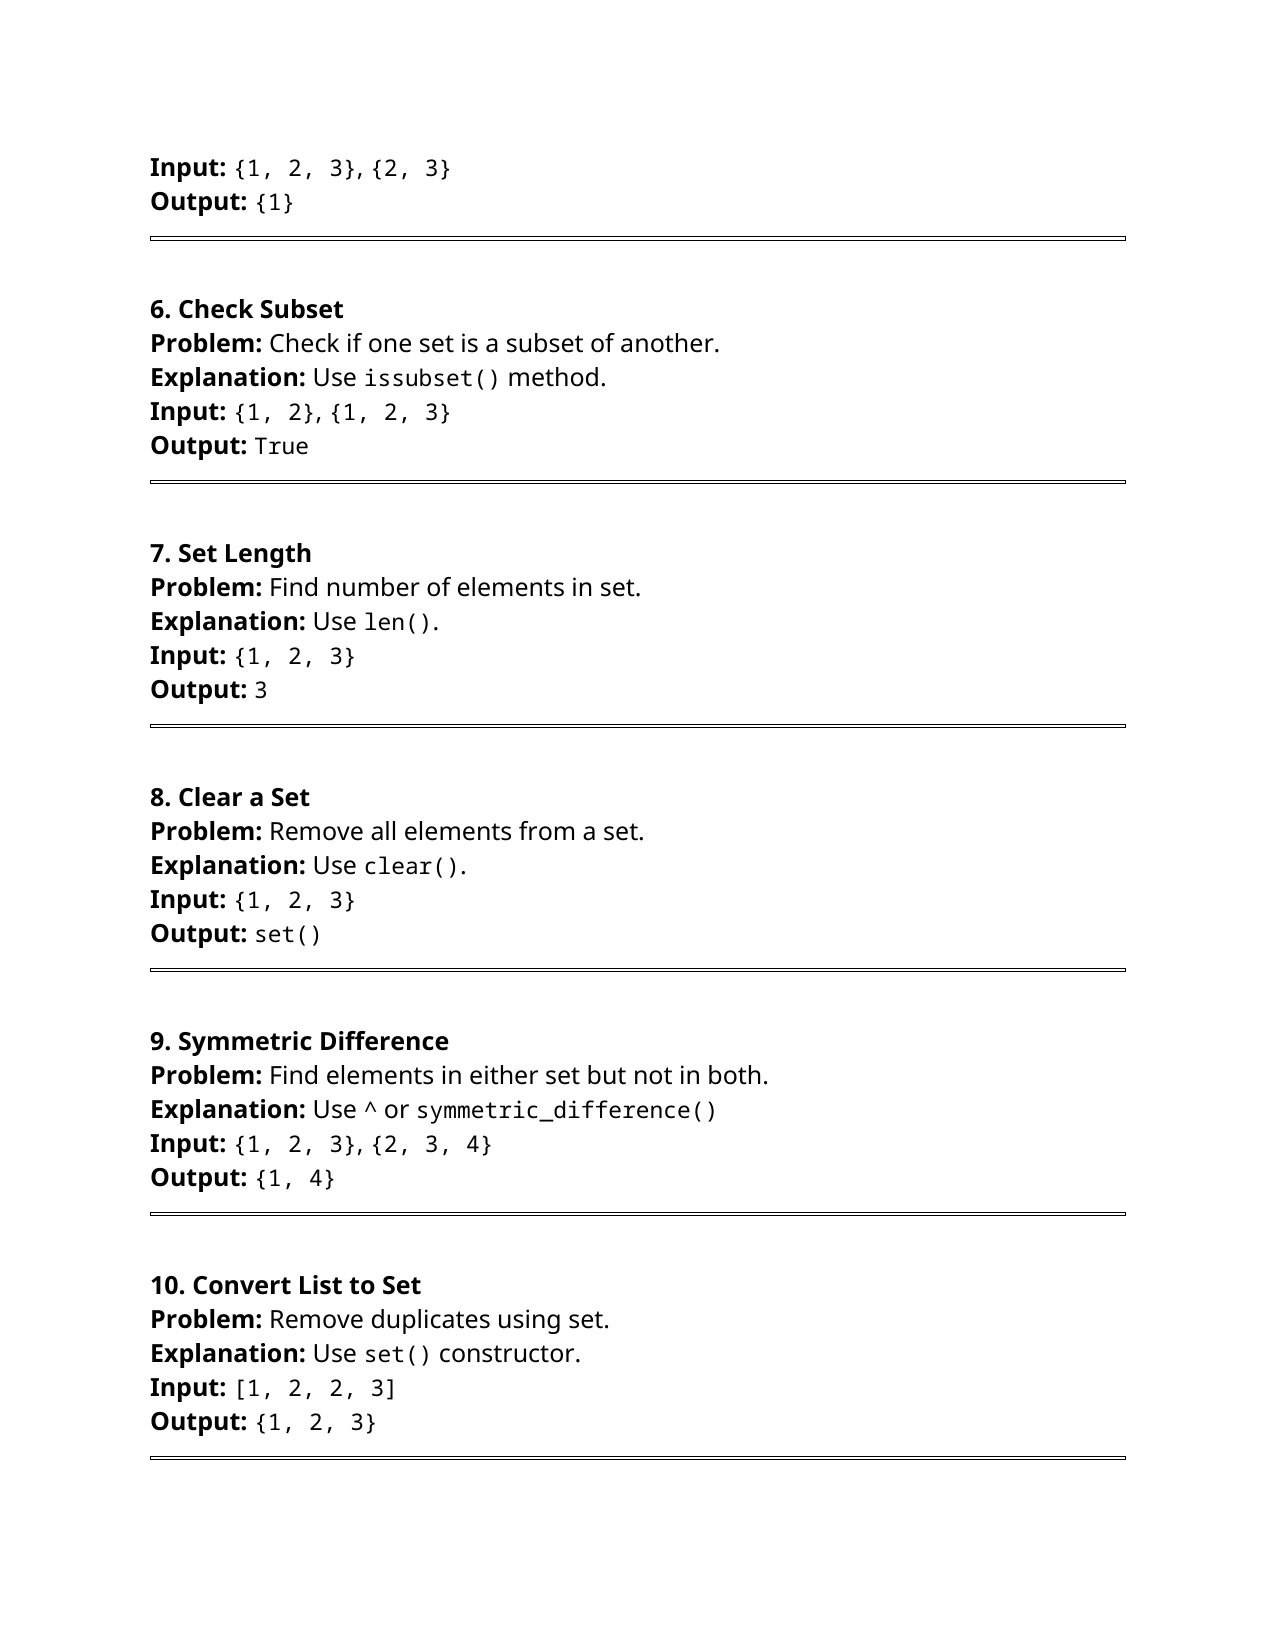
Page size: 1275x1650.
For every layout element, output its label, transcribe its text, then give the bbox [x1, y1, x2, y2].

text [150, 150, 1125, 218]
text 9. Symmetric Difference Problem: Find elements in either set but not in both. Explanation: Use ^ or symmetric_difference() Input: {1, 2, 3}, {2, 3, 4} Output: {1, 4} [150, 1024, 1125, 1194]
text 10. Convert List to Set Problem: Remove duplicates using set. Explanation: Use set() constructor. Input: [1, 2, 2, 3] Output: {1, 2, 3} [150, 1268, 1125, 1438]
text 7. Set Length Problem: Find number of elements in set. Explanation: Use len(). Input: {1, 2, 3} Output: 3 [150, 536, 1125, 706]
text 8. Clear a Set Problem: Remove all elements from a set. Explanation: Use clear(). Input: {1, 2, 3} Output: set() [150, 780, 1125, 950]
text 6. Check Subset Problem: Check if one set is a subset of another. Explanation: Use issubset() method. Input: {1, 2}, {1, 2, 3} Output: True [150, 292, 1125, 462]
